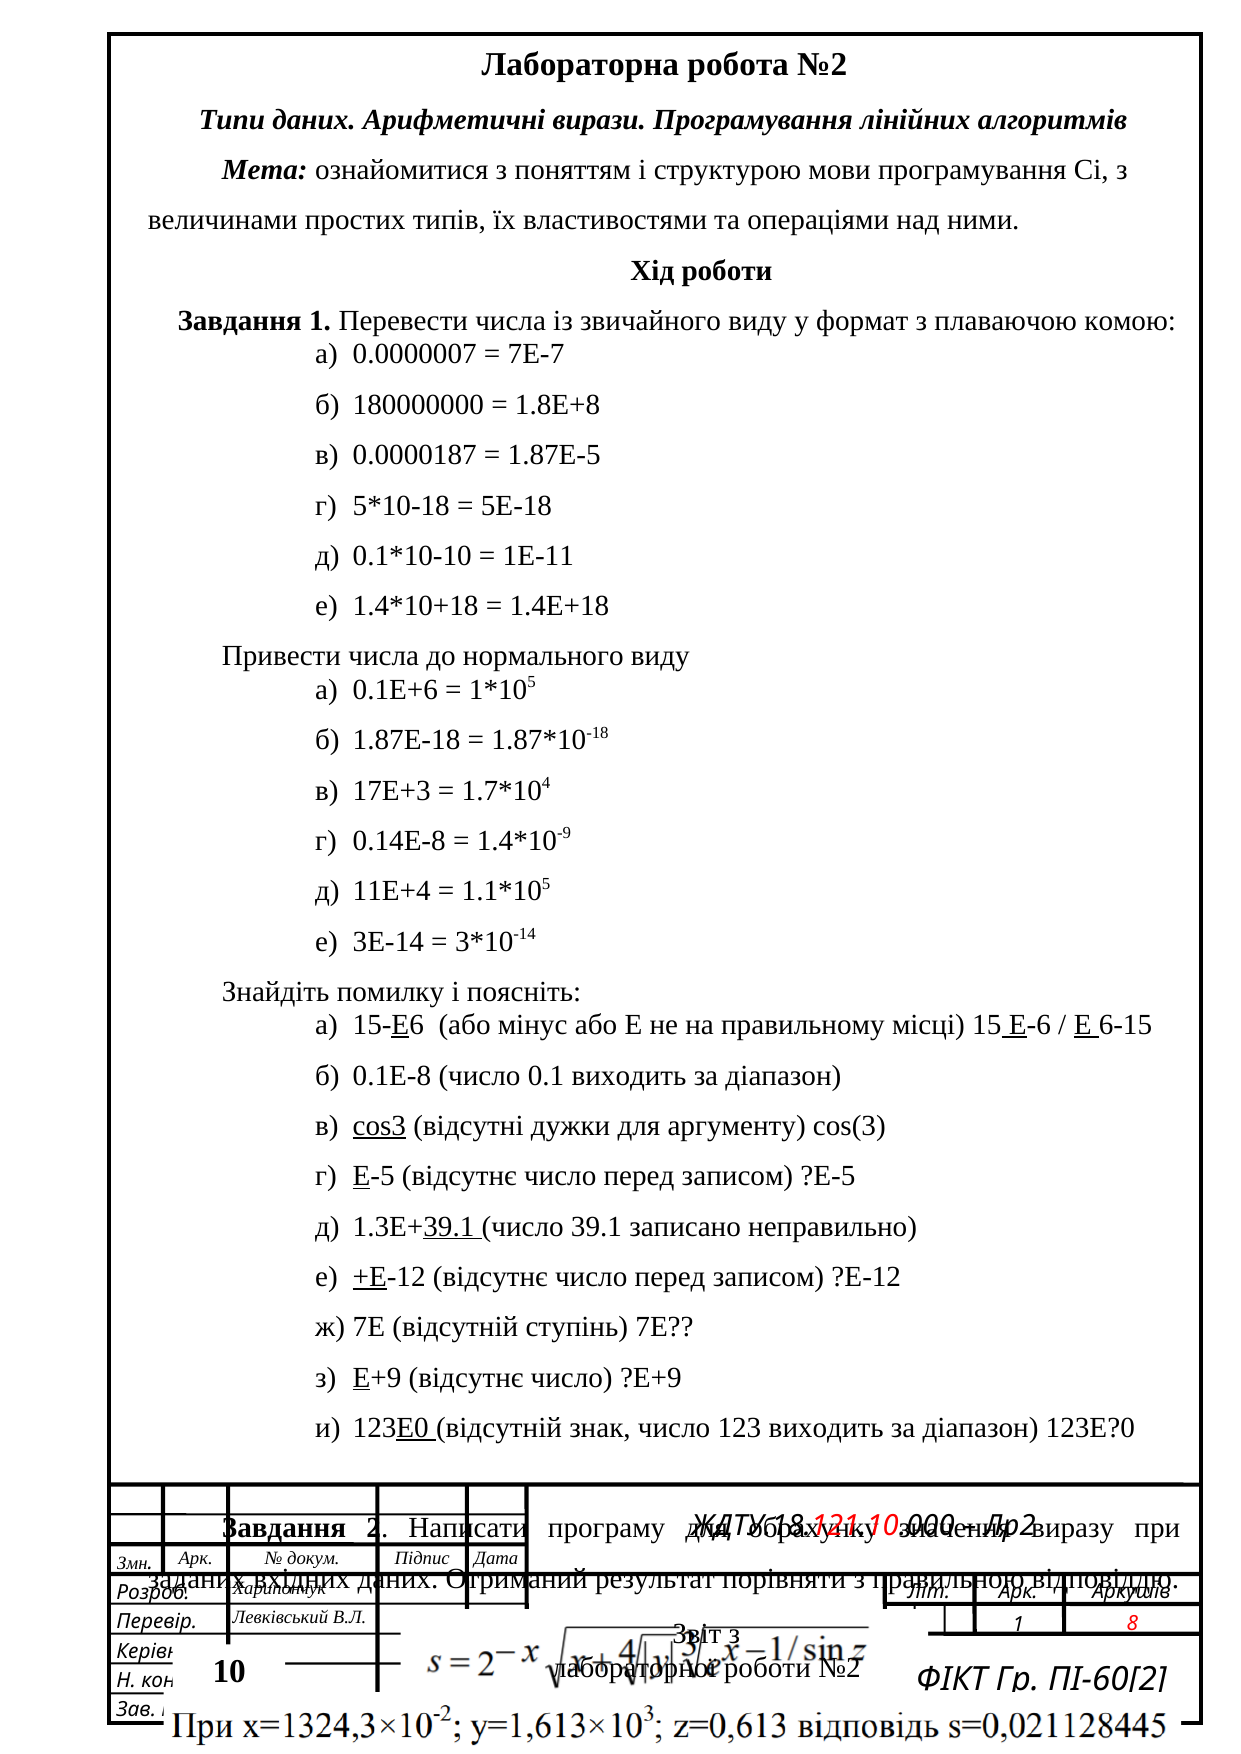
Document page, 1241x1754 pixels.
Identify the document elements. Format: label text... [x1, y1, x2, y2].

text Мета: ознайомитися з поняттям і структурою мови програмування Сі, з величинами простих типів, їх властивостями та операціями над ними. [148, 152, 1181, 236]
list 7E (відсутній ступінь) 7E?? [315, 1309, 1181, 1343]
text Знайдіть помилку і поясніть: [148, 974, 1181, 1007]
list 0.14E-8 = 1.4*10-9 [315, 823, 1181, 857]
list +E-12 (відсутнє число перед записом) ?E-12 [315, 1259, 1181, 1293]
list 123E0 (відсутній знак, число 123 виходить за діапазон) 123E?0 [315, 1410, 1181, 1443]
list 0.0000187 = 1.87E-5 [315, 437, 1181, 471]
picture [920, 1671, 928, 1684]
text Завдання 2. Написати програму для обрахунку значення виразу при заданих вхідних даних. Отриманий результат порівняти з правильною відповіддю. [148, 1511, 1181, 1594]
list 0.1Е-8 (число 0.1 виходить за діапазон) [315, 1058, 1181, 1091]
list 17E+3 = 1.7*104 [315, 773, 1181, 806]
list 15-E6 (або мінус або Е не на правильному місці) 15 E-6 / E 6-15 [315, 1007, 1181, 1041]
list 1.87E-18 = 1.87*10-18 [315, 722, 1181, 756]
text Завдання 1. Перевести числа із звичайного виду у формат з плаваючою комою: [148, 303, 1181, 337]
list сos3 (відсутні дужки для аргументу) сos(3) [315, 1108, 1181, 1142]
text Лабораторна робота №2 [148, 44, 1181, 83]
list 3E-14 = 3*10-14 [315, 924, 1181, 957]
text Типи даних. Арифметичні вирази. Програмування лінійних алгоритмів [148, 102, 1181, 135]
list E+9 (відсутнє число) ?E+9 [315, 1360, 1181, 1393]
list 11E+4 = 1.1*105 [315, 873, 1181, 907]
list 1.4*10+18 = 1.4E+18 [315, 588, 1181, 622]
picture [163, 1609, 1182, 1754]
list 180000000 = 1.8E+8 [315, 387, 1181, 421]
list E-5 (відсутнє число перед записом) ?E-5 [315, 1158, 1181, 1192]
text Привести числа до нормального виду [148, 638, 1181, 672]
list 1.3E+39.1 (число 39.1 записано неправильно) [315, 1209, 1181, 1242]
list 0.1E+6 = 1*105 [315, 672, 1181, 706]
text Хід роботи [148, 253, 1181, 286]
list 5*10-18 = 5E-18 [315, 488, 1181, 521]
list 0.0000007 = 7E-7 [315, 337, 1181, 370]
list 0.1*10-10 = 1E-11 [315, 538, 1181, 571]
